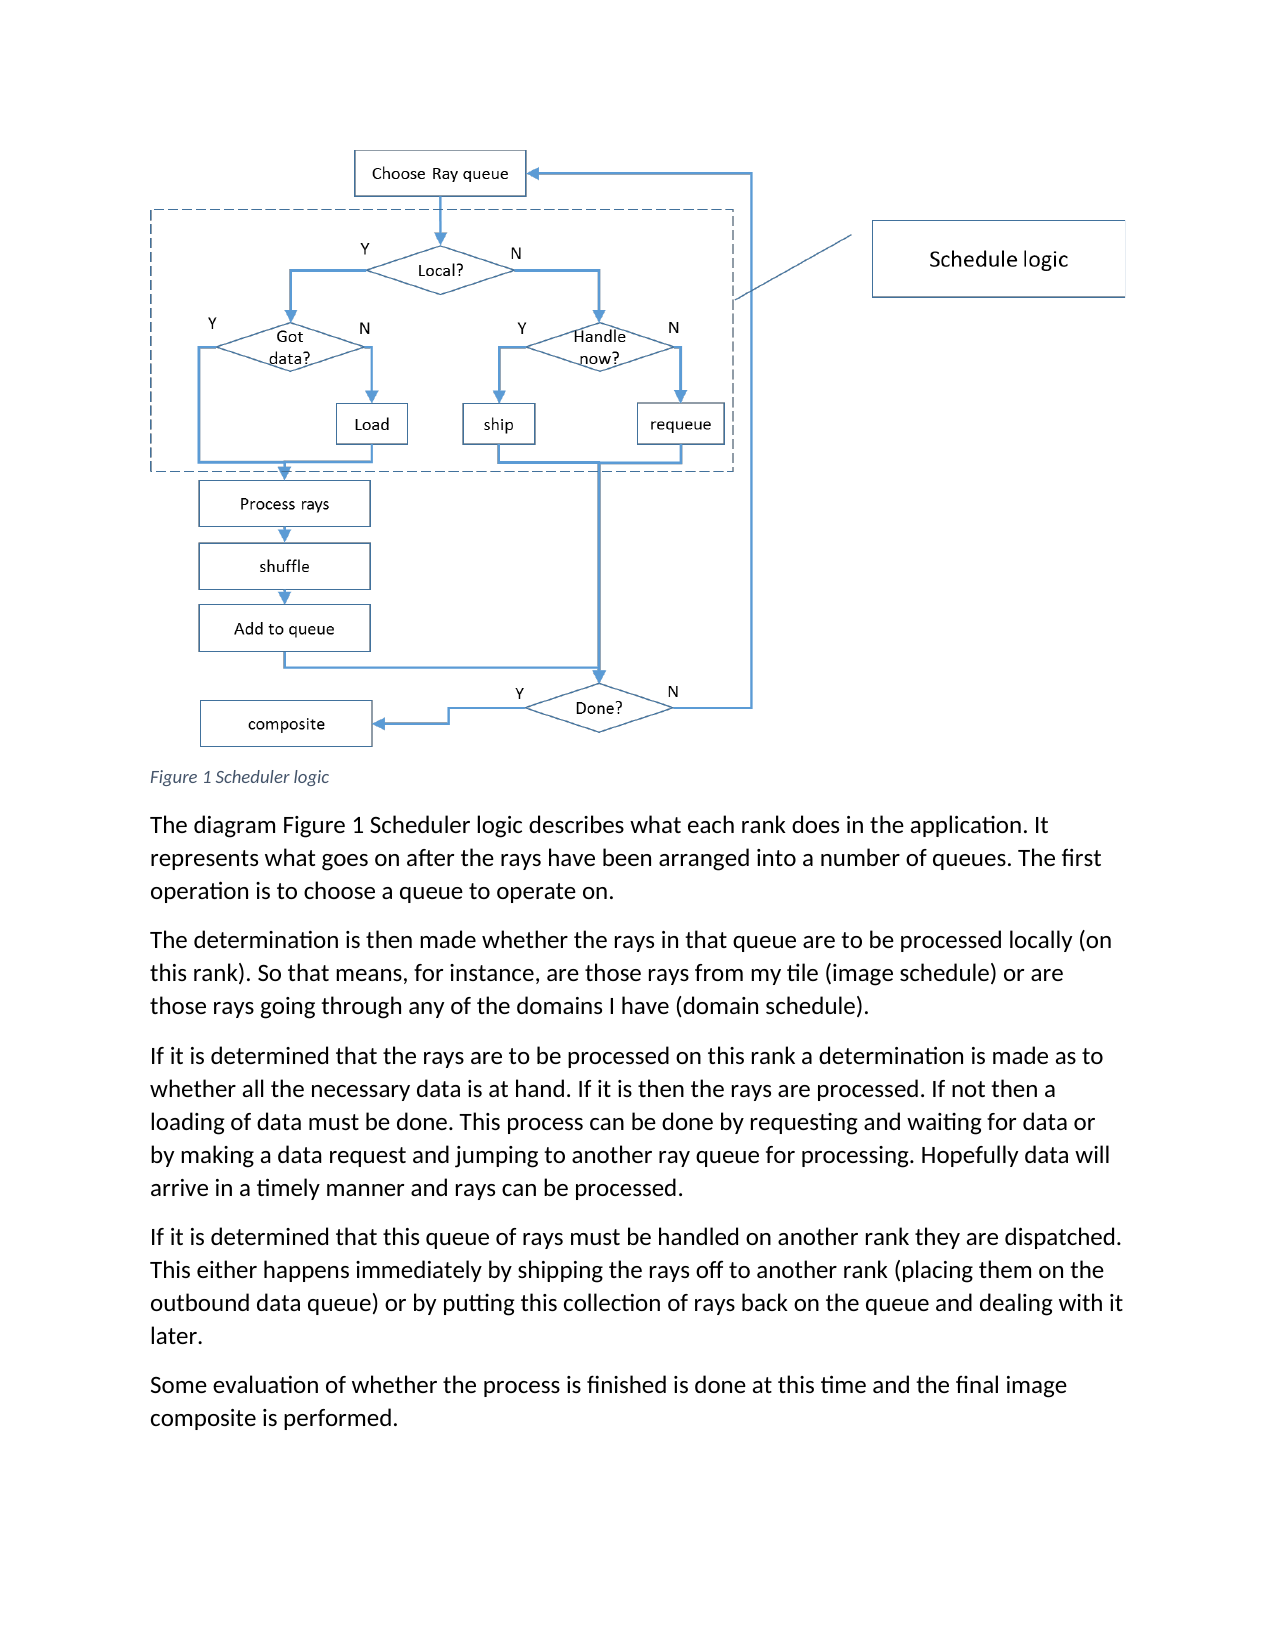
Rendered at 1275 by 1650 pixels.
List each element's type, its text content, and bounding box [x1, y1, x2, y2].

picture [150, 150, 1125, 747]
text If it is determined that the rays are to be processed on this rank a determination is made as to whether all the necessary data is at hand. If it is then the rays are processed. If not then a loading of data must be done. This process can be done by requesting and waiting for data or by making a data request and jumping to another ray queue for processing. Hopefully data will arrive in a timely manner and rays can be processed. [150, 1040, 1125, 1202]
text The diagram Figure 1 Scheduler logic describes what each rank does in the application. It represents what goes on after the rays have been arranged into a number of queues. The first operation is to choose a queue to operate on. [150, 809, 1125, 906]
text If it is determined that this queue of rays must be handled on another rank they are dispatched. This either happens immediately by shipping the rays off to another rank (placing them on the outbound data queue) or by putting this collection of rays back on the queue and dealing with it later. [150, 1221, 1125, 1351]
text Some evaluation of whether the process is finished is done at this time and the final image composite is performed. [150, 1370, 1125, 1433]
text The determination is then made whether the rays in that queue are to be processed locally (on this rank). So that means, for instance, are those rays from my tile (image schedule) or are those rays going through any of the domains I have (domain schedule). [150, 925, 1125, 1021]
